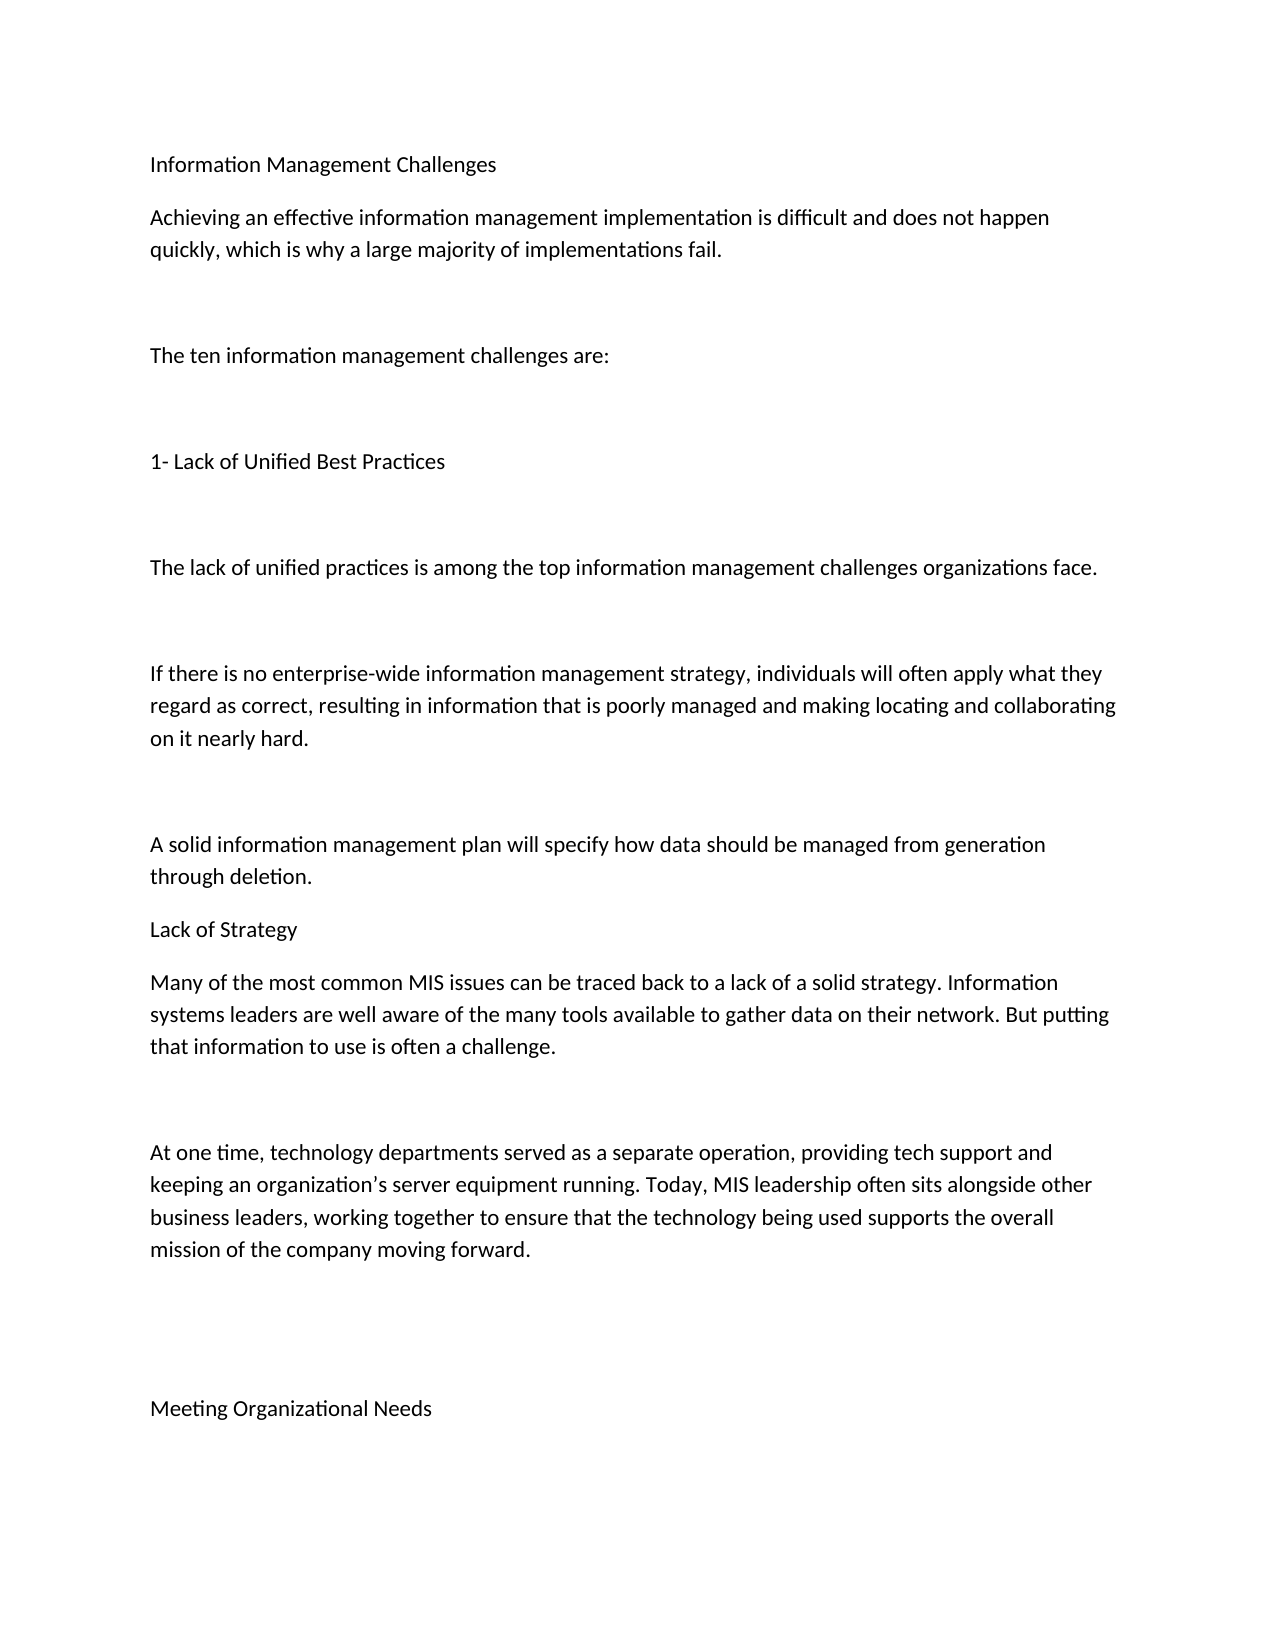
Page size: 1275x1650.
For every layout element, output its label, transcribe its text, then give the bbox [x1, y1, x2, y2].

text Meeting Organizational Needs [150, 1394, 1125, 1422]
text 1- Lack of Unified Best Practices [150, 447, 1125, 475]
text At one time, technology departments served as a separate operation, providing tech support and keeping an organization’s server equipment running. Today, MIS leadership often sits alongside other business leaders, working together to ensure that the technology being used supports the overall mission of the company moving forward. [150, 1138, 1125, 1263]
text Lack of Strategy [150, 915, 1125, 943]
text The ten information management challenges are: [150, 341, 1125, 369]
text A solid information management plan will specify how data should be managed from generation through deletion. [150, 830, 1125, 890]
text The lack of unified practices is among the top information management challenges organizations face. [150, 553, 1125, 581]
text Information Management Challenges [150, 150, 1125, 178]
text If there is no enterprise-wide information management strategy, individuals will often apply what they regard as correct, resulting in information that is poorly managed and making locating and collaborating on it nearly hard. [150, 659, 1125, 752]
text Many of the most common MIS issues can be traced back to a lack of a solid strategy. Information systems leaders are well aware of the many tools available to gather data on their network. But putting that information to use is often a challenge. [150, 968, 1125, 1060]
text Achieving an effective information management implementation is difficult and does not happen quickly, which is why a large majority of implementations fail. [150, 203, 1125, 263]
